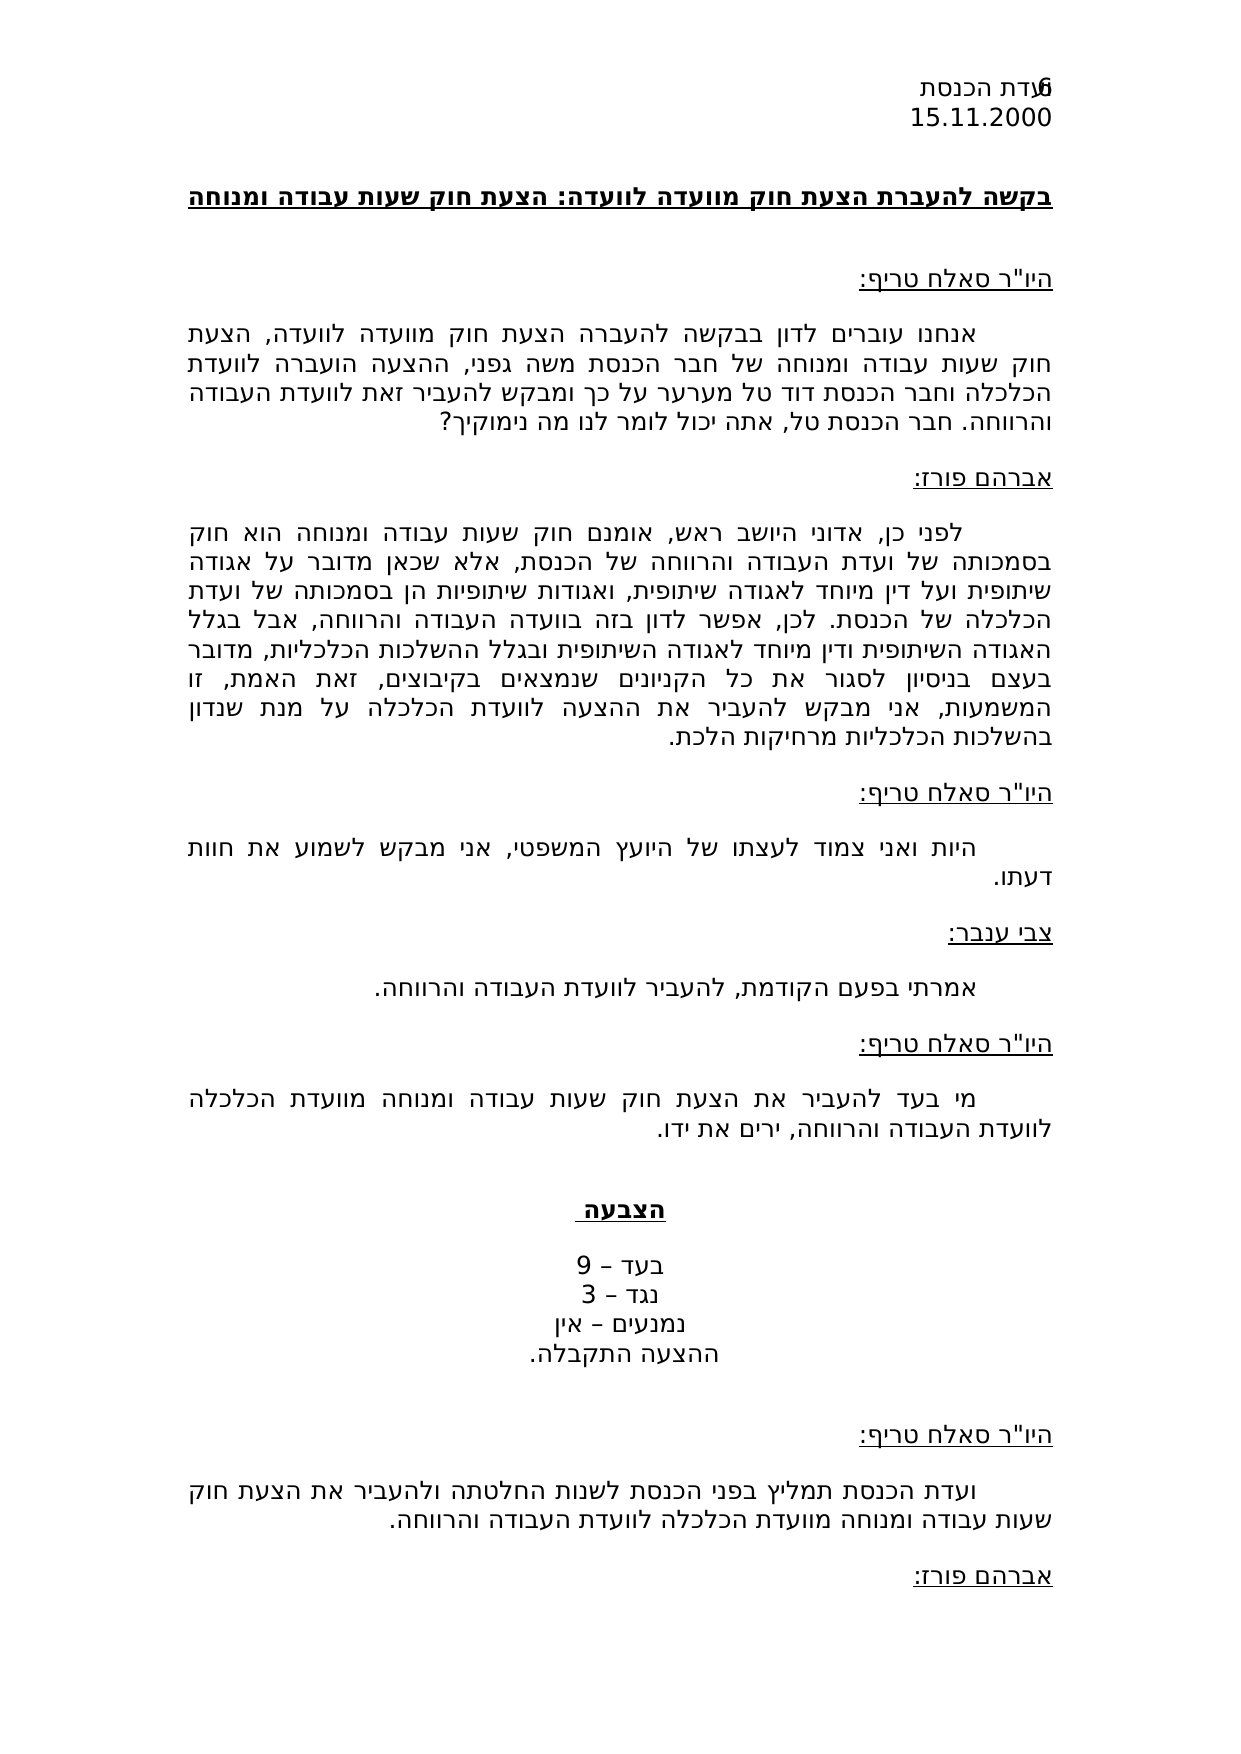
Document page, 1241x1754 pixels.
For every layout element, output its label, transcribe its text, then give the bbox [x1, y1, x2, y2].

text היו"ר סאלח טריף: [187, 1421, 1053, 1450]
text היות ואני צמוד לעצתו של היועץ המשפטי, אני מבקש לשמוע את חוות דעתו. [187, 833, 1053, 892]
text נגד – 3 [187, 1280, 1053, 1309]
text אברהם פורז: [187, 1561, 1053, 1590]
subtitle הצבעה [187, 1196, 1053, 1225]
text צבי ענבר: [187, 918, 1053, 947]
text ההצעה התקבלה. [187, 1339, 1053, 1368]
text אמרתי בפעם הקודמת, להעביר לוועדת העבודה והרווחה. [187, 974, 1053, 1003]
text בעד – 9 [187, 1251, 1053, 1280]
text נמנעים – אין [187, 1309, 1053, 1339]
text אנחנו עוברים לדון בבקשה להעברה הצעת חוק מוועדה לוועדה, הצעת חוק שעות עבודה ומנוחה של חבר הכנסת משה גפני, ההצעה הועברה לוועדת הכלכלה וחבר הכנסת דוד טל מערער על כך ומבקש להעביר זאת לוועדת העבודה והרווחה. חבר הכנסת טל, אתה יכול לומר לנו מה נימוקיך? [187, 320, 1053, 436]
text ועדת הכנסת תמליץ בפני הכנסת לשנות החלטתה ולהעביר את הצעת חוק שעות עבודה ומנוחה מוועדת הכלכלה לוועדת העבודה והרווחה. [187, 1476, 1053, 1534]
text אברהם פורז: [187, 463, 1053, 492]
text היו"ר סאלח טריף: [187, 1029, 1053, 1058]
text היו"ר סאלח טריף: [187, 264, 1053, 293]
text לפני כן, אדוני היושב ראש, אומנם חוק שעות עבודה ומנוחה הוא חוק בסמכותה של ועדת העבודה והרווחה של הכנסת, אלא שכאן מדובר על אגודה שיתופית ועל דין מיוחד לאגודה שיתופית, ואגודות שיתופיות הן בסמכותה של ועדת הכלכלה של הכנסת. לכן, אפשר לדון בזה בוועדה העבודה והרווחה, אבל בגלל האגודה השיתופית ודין מיוחד לאגודה השיתופית ובגלל ההשלכות הכלכליות, מדובר בעצם בניסיון לסגור את כל הקניונים שנמצאים בקיבוצים, זאת האמת, זו המשמעות, אני מבקש להעביר את ההצעה לוועדת הכלכלה על מנת שנדון בהשלכות הכלכליות מרחיקות הלכת. [187, 518, 1053, 752]
text מי בעד להעביר את הצעת חוק שעות עבודה ומנוחה מוועדת הכלכלה לוועדת העבודה והרווחה, ירים את ידו. [187, 1085, 1053, 1143]
text היו"ר סאלח טריף: [187, 778, 1053, 807]
subtitle בקשה להעברת הצעת חוק מוועדה לוועדה: הצעת חוק שעות עבודה ומנוחה [187, 182, 1053, 207]
